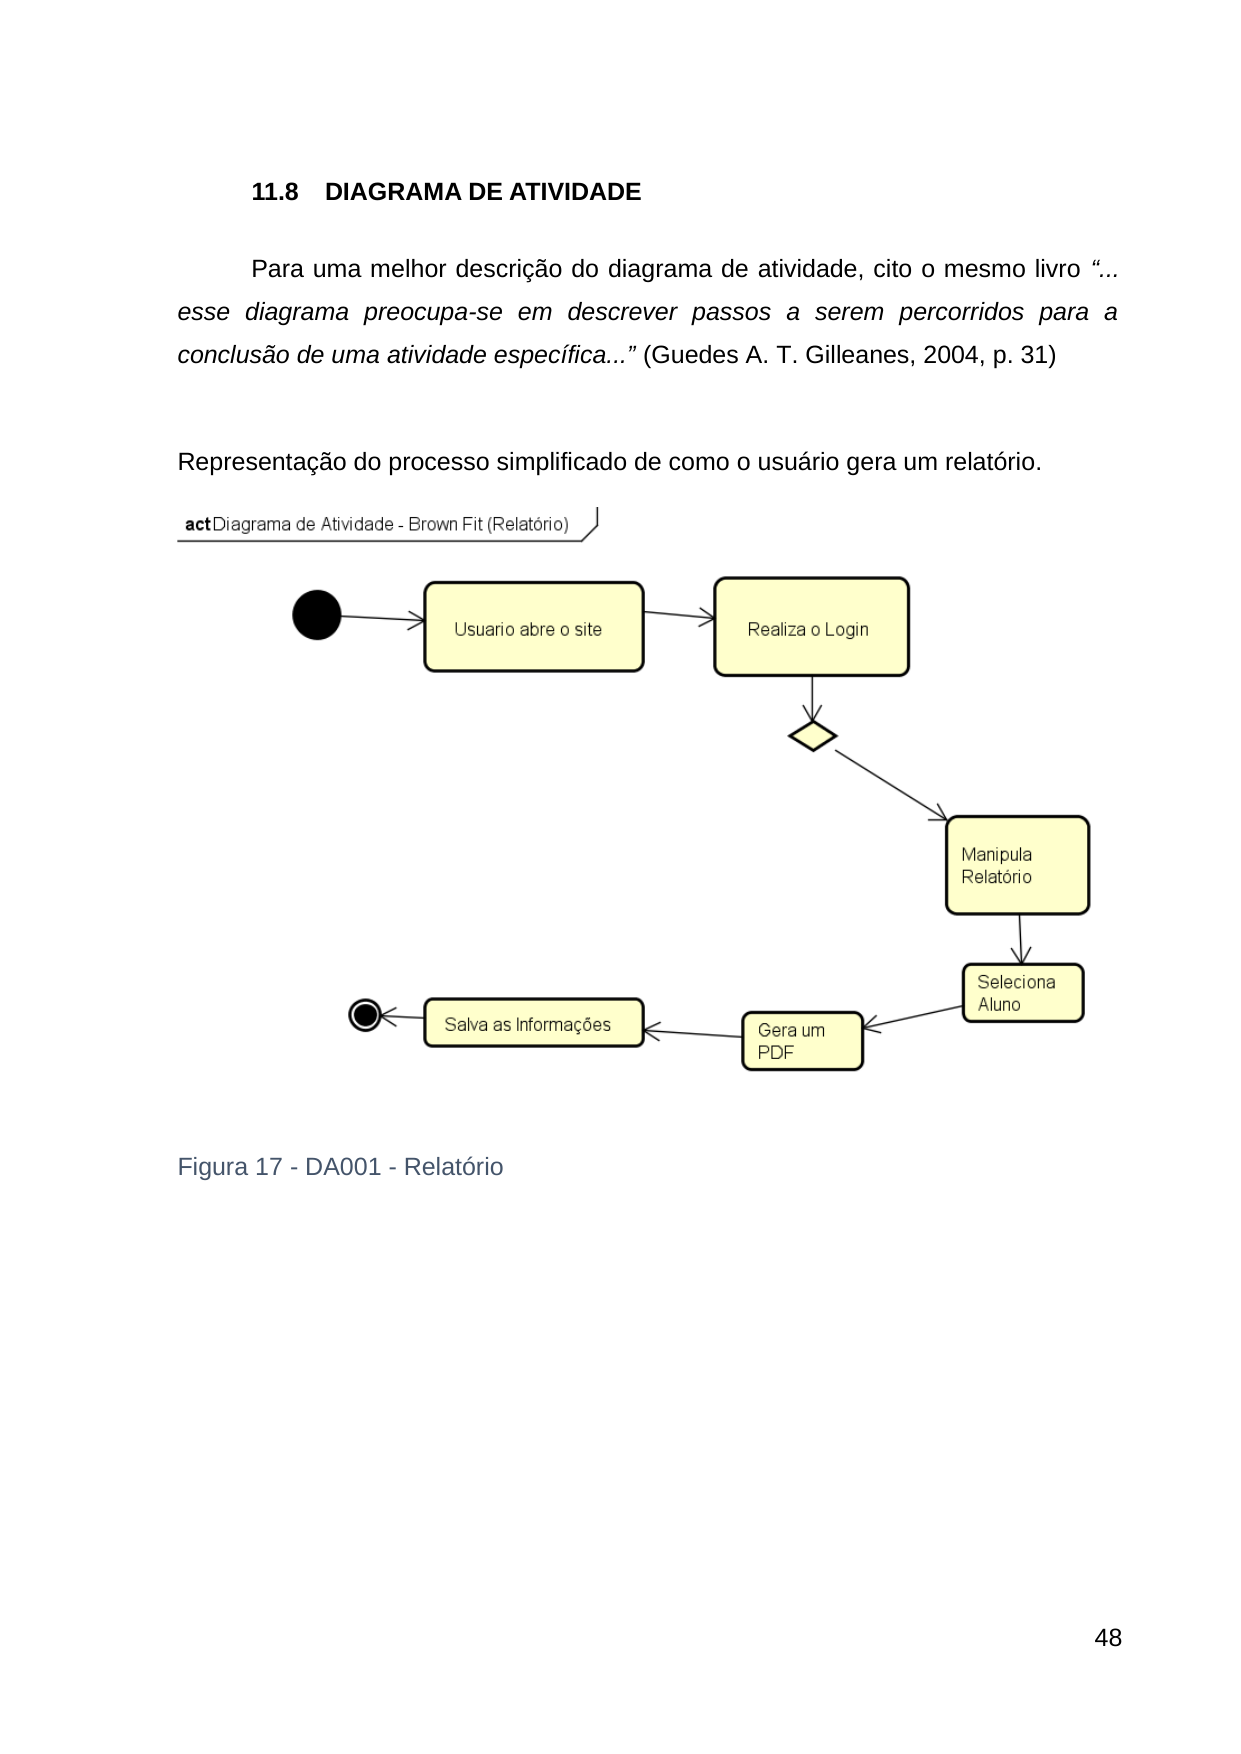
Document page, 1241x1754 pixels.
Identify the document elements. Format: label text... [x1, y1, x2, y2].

picture [177, 507, 1123, 1134]
text Para uma melhor descrição do diagrama de atividade, cito o mesmo livro “... esse diagrama preocupa-se em descrever passos a serem percorridos para a conclusão de uma atividade específica...” (Guedes A. T. Gilleanes, 2004, p. 31) [177, 254, 1122, 369]
text Representação do processo simplificado de como o usuário gera um relatório. [177, 447, 1122, 476]
text Figura 17 - DA001 - Relatório [177, 1152, 1122, 1181]
list DIAGRAMA DE ATIVIDADE [251, 177, 1122, 206]
